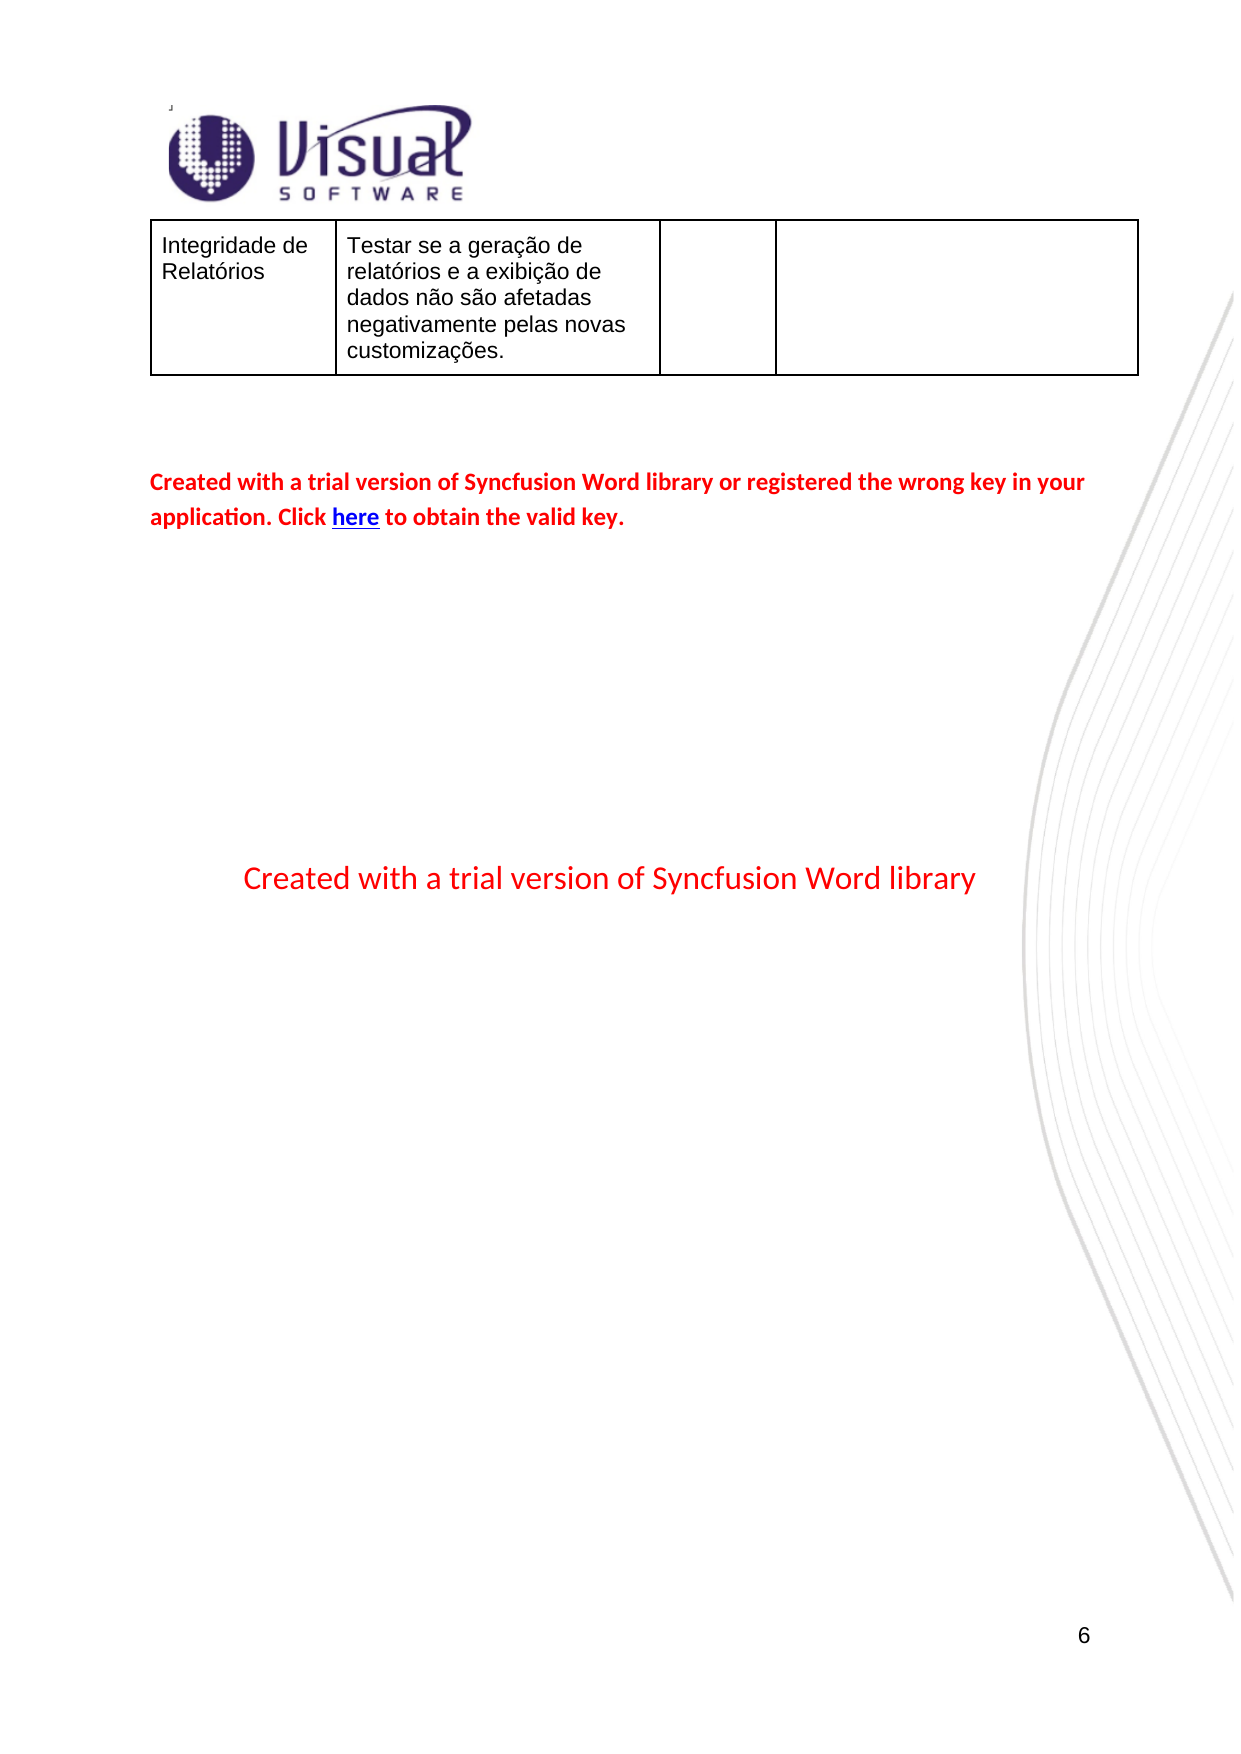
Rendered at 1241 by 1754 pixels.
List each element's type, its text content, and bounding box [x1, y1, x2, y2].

table_cell [661, 221, 775, 374]
table_cell Integridade de Relatórios [152, 221, 335, 374]
text Created with a trial version of Syncfusion Word library or registered the wrong key in your application. Click here to obtain the valid key. [150, 467, 1090, 532]
picture [1016, 290, 1237, 1611]
table_cell Testar se a geração de relatórios e a exibição de dados não são afetadas negativamente pelas novas customizações. [337, 221, 659, 374]
picture [168, 105, 483, 216]
table_cell [777, 221, 1137, 374]
